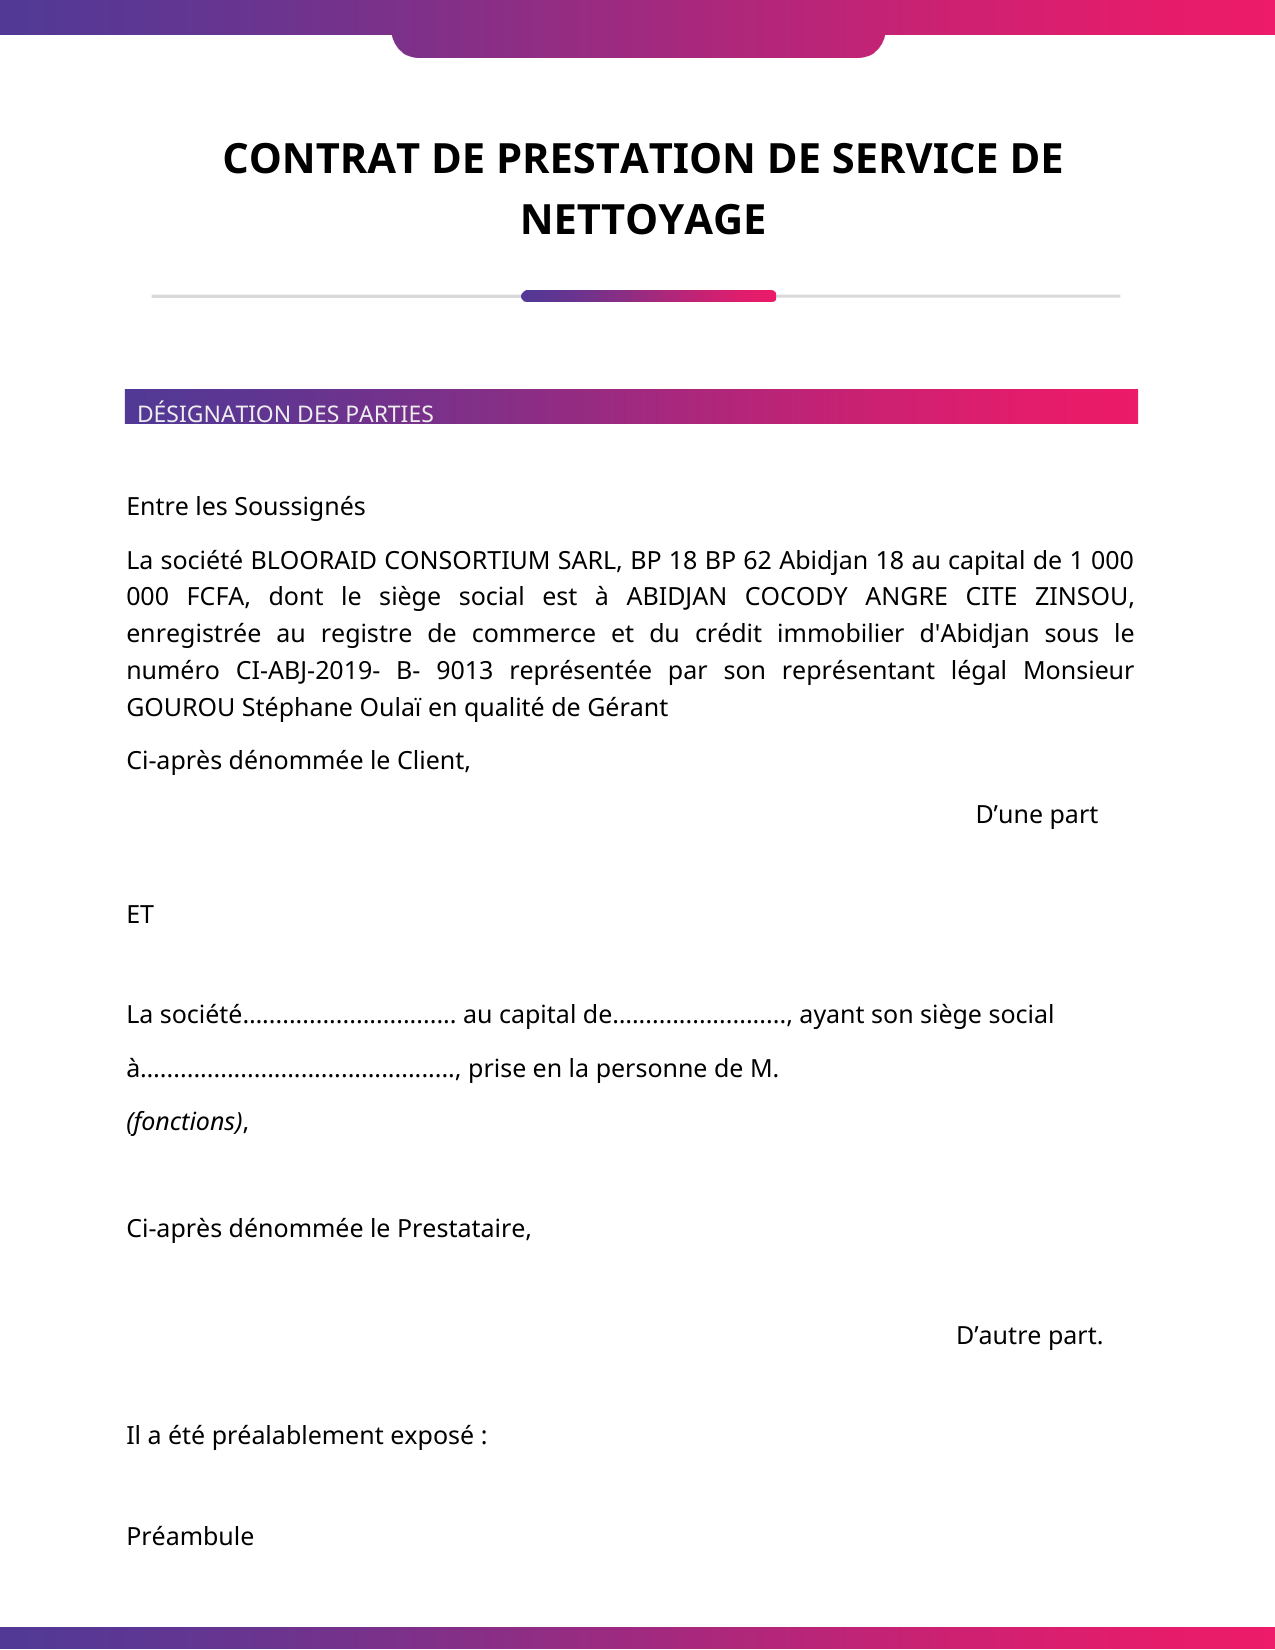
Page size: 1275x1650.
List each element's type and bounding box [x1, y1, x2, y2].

picture [521, 290, 777, 302]
picture [0, 1627, 1275, 1649]
picture [0, 0, 1275, 58]
picture [124, 389, 1139, 424]
